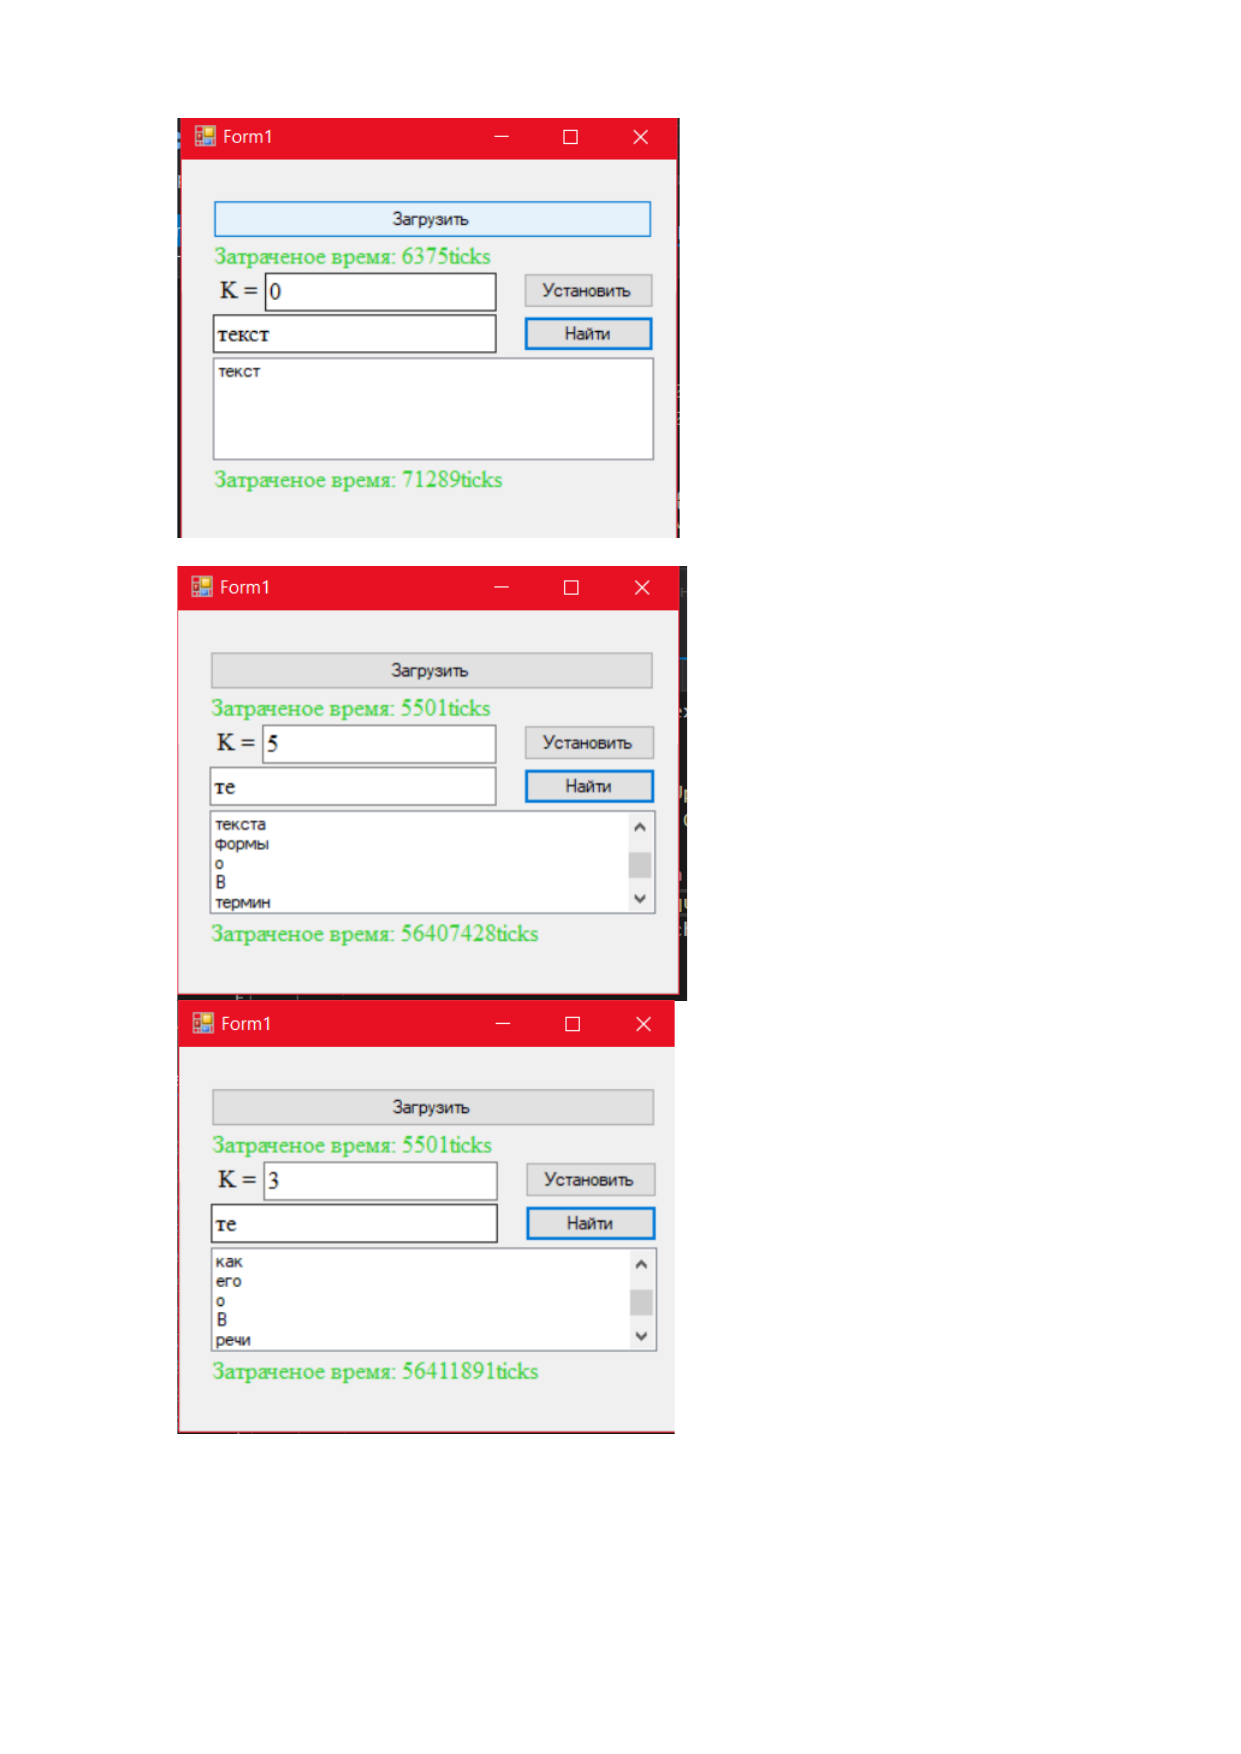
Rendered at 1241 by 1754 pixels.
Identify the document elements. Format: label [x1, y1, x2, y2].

picture [177, 118, 680, 538]
picture [177, 566, 688, 1434]
